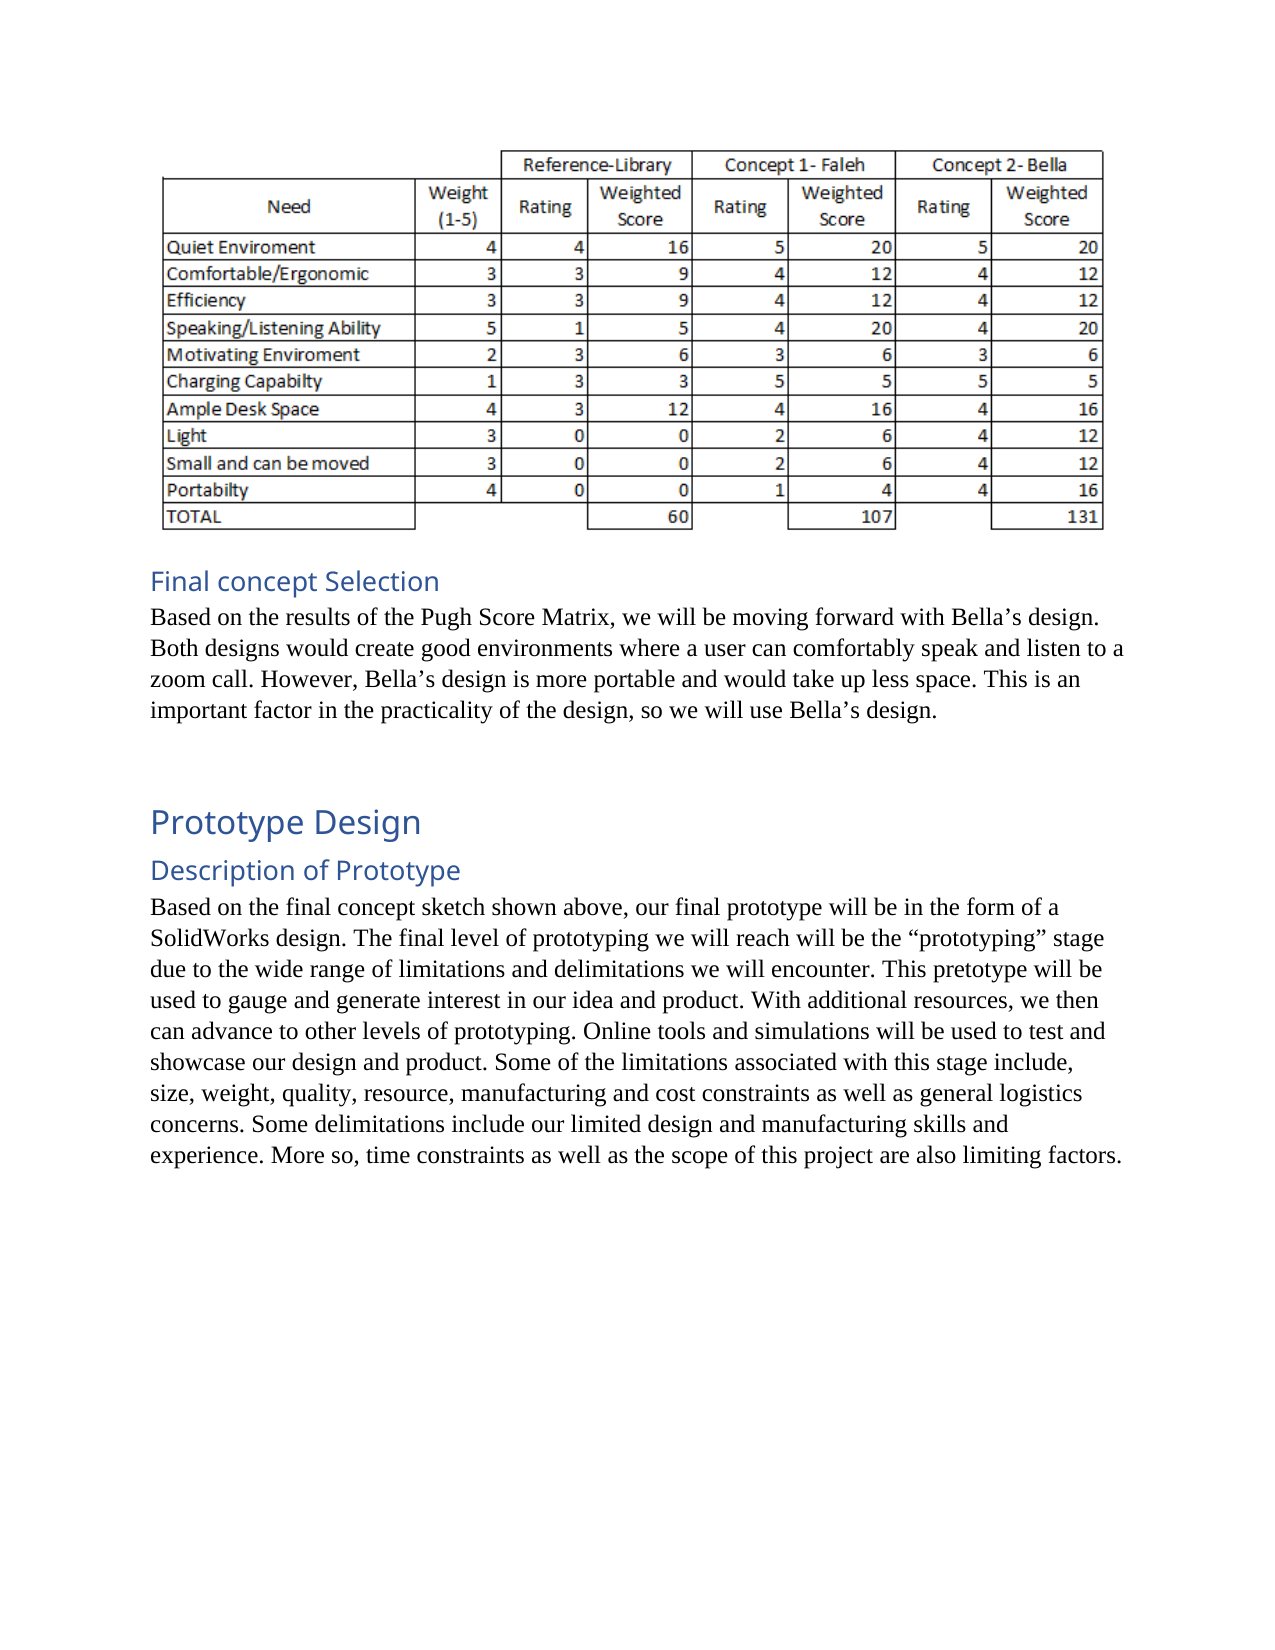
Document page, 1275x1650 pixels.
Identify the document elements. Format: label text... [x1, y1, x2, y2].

text Based on the final concept sketch shown above, our final prototype will be in the form of a SolidWorks design. The final level of prototyping we will reach will be the “prototyping” stage due to the wide range of limitations and delimitations we will encounter. This pretotype will be used to gauge and generate interest in our idea and product. With additional resources, we then can advance to other levels of prototyping. Online tools and simulations will be used to test and showcase our design and product. Some of the limitations associated with this stage include, size, weight, quality, resource, manufacturing and cost constraints as well as general logistics concerns. Some delimitations include our limited design and manufacturing skills and experience. More so, time constraints as well as the scope of this project are also limiting factors. [150, 892, 1125, 1169]
subtitle Description of Prototype [150, 852, 1125, 889]
subtitle Prototype Design [150, 799, 1125, 844]
picture [150, 150, 1125, 544]
subtitle Final concept Selection [150, 563, 1125, 599]
text Based on the results of the Pugh Score Matrix, we will be moving forward with Bella’s design. Both designs would create good environments where a user can comfortably speak and listen to a zoom call. However, Bella’s design is more portable and would take up less space. This is an important factor in the practicality of the design, so we will use Bella’s design. [150, 602, 1125, 724]
